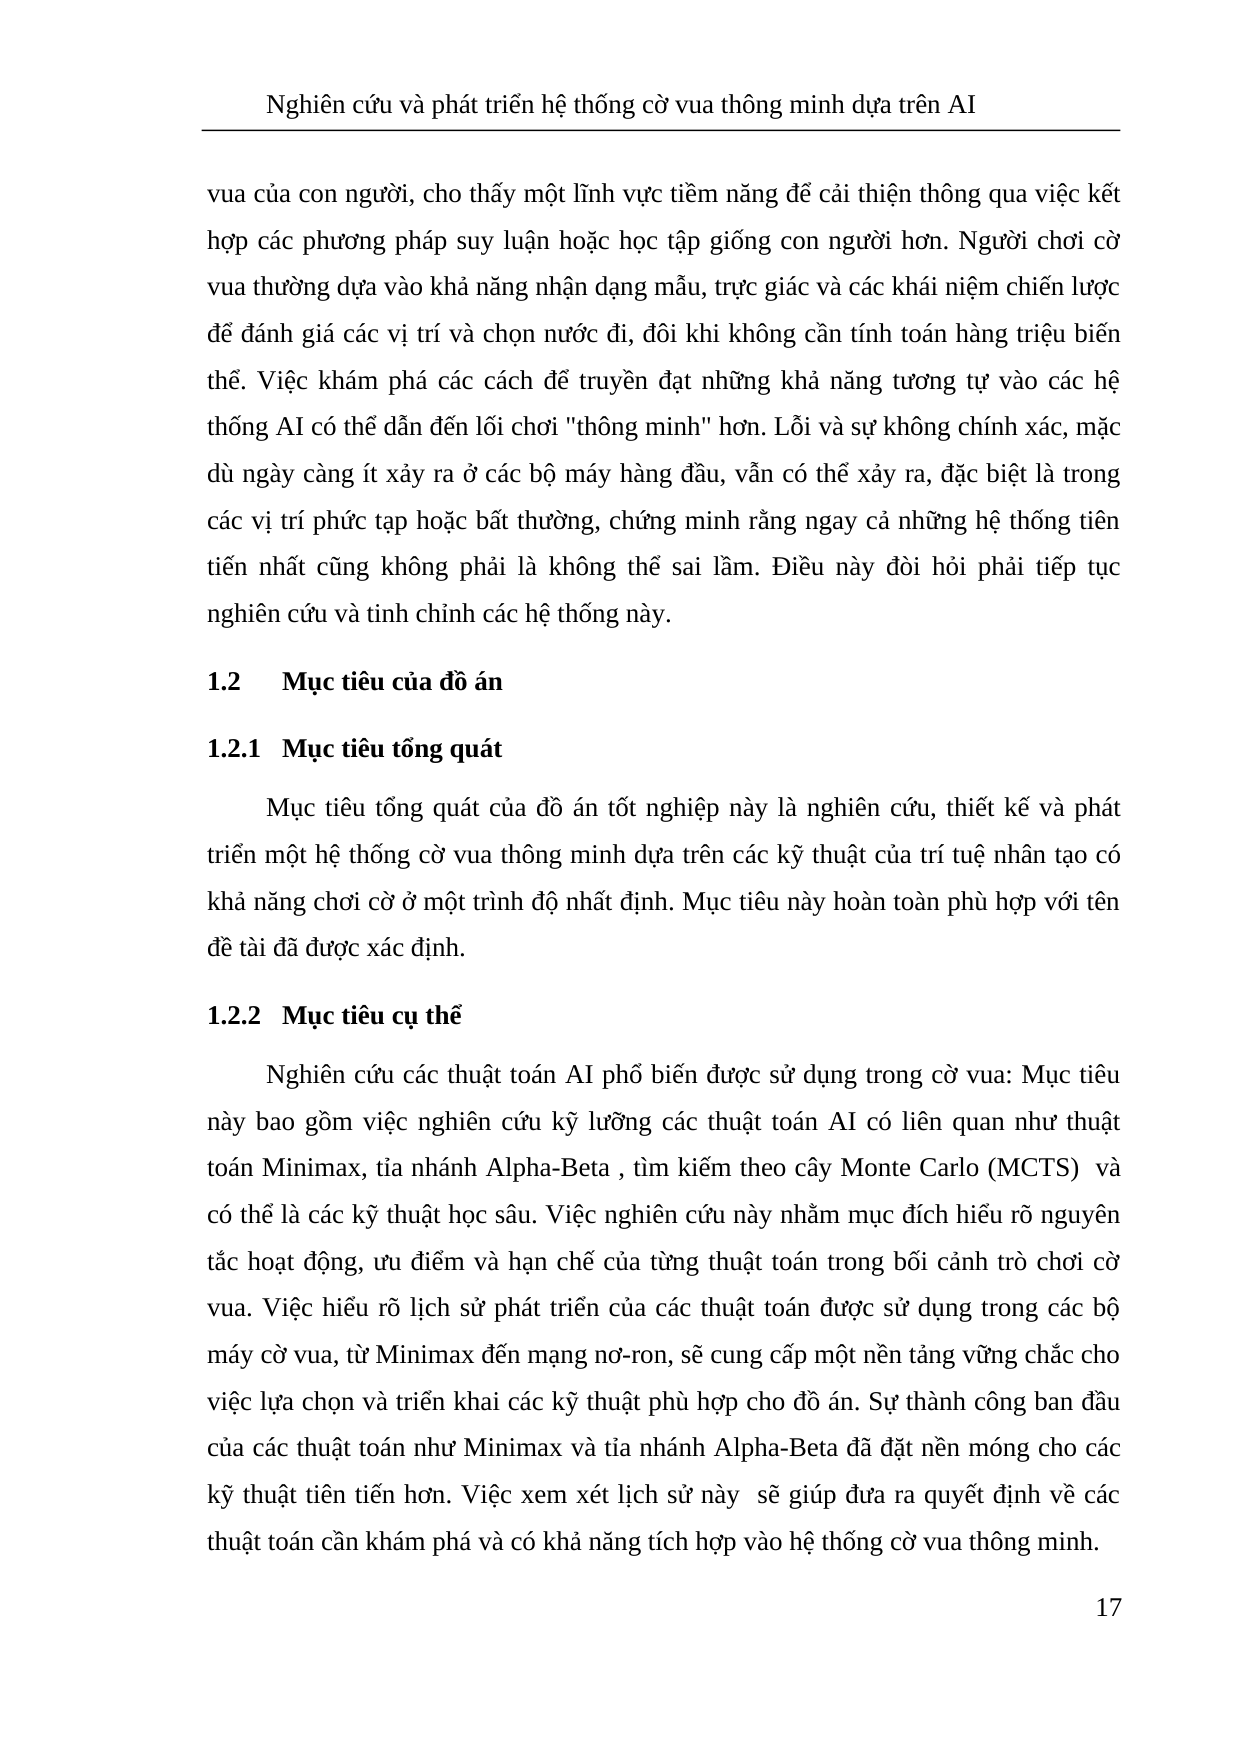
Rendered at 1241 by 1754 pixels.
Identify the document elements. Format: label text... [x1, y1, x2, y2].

text Mục tiêu cụ thể [207, 999, 1122, 1030]
text Mục tiêu tổng quát của đồ án tốt nghiệp này là nghiên cứu, thiết kế và phát triển một hệ thống cờ vua thông minh dựa trên các kỹ thuật của trí tuệ nhân tạo có khả năng chơi cờ ở một trình độ nhất định. Mục tiêu này hoàn toàn phù hợp với tên đề tài đã được xác định. [207, 791, 1122, 962]
text Mục tiêu tổng quát [207, 732, 1122, 763]
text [207, 177, 1122, 628]
text Mục tiêu của đồ án [207, 665, 1122, 696]
text Nghiên cứu các thuật toán AI phổ biến được sử dụng trong cờ vua: Mục tiêu này bao gồm việc nghiên cứu kỹ lưỡng các thuật toán AI có liên quan như thuật toán Minimax, tỉa nhánh Alpha-Beta , tìm kiếm theo cây Monte Carlo (MCTS) và có thể là các kỹ thuật học sâu. Việc nghiên cứu này nhằm mục đích hiểu rõ nguyên tắc hoạt động, ưu điểm và hạn chế của từng thuật toán trong bối cảnh trò chơi cờ vua. Việc hiểu rõ lịch sử phát triển của các thuật toán được sử dụng trong các bộ máy cờ vua, từ Minimax đến mạng nơ-ron, sẽ cung cấp một nền tảng vững chắc cho việc lựa chọn và triển khai các kỹ thuật phù hợp cho đồ án. Sự thành công ban đầu của các thuật toán như Minimax và tỉa nhánh Alpha-Beta đã đặt nền móng cho các kỹ thuật tiên tiến hơn. Việc xem xét lịch sử này sẽ giúp đưa ra quyết định về các thuật toán cần khám phá và có khả năng tích hợp vào hệ thống cờ vua thông minh. [207, 1058, 1122, 1556]
